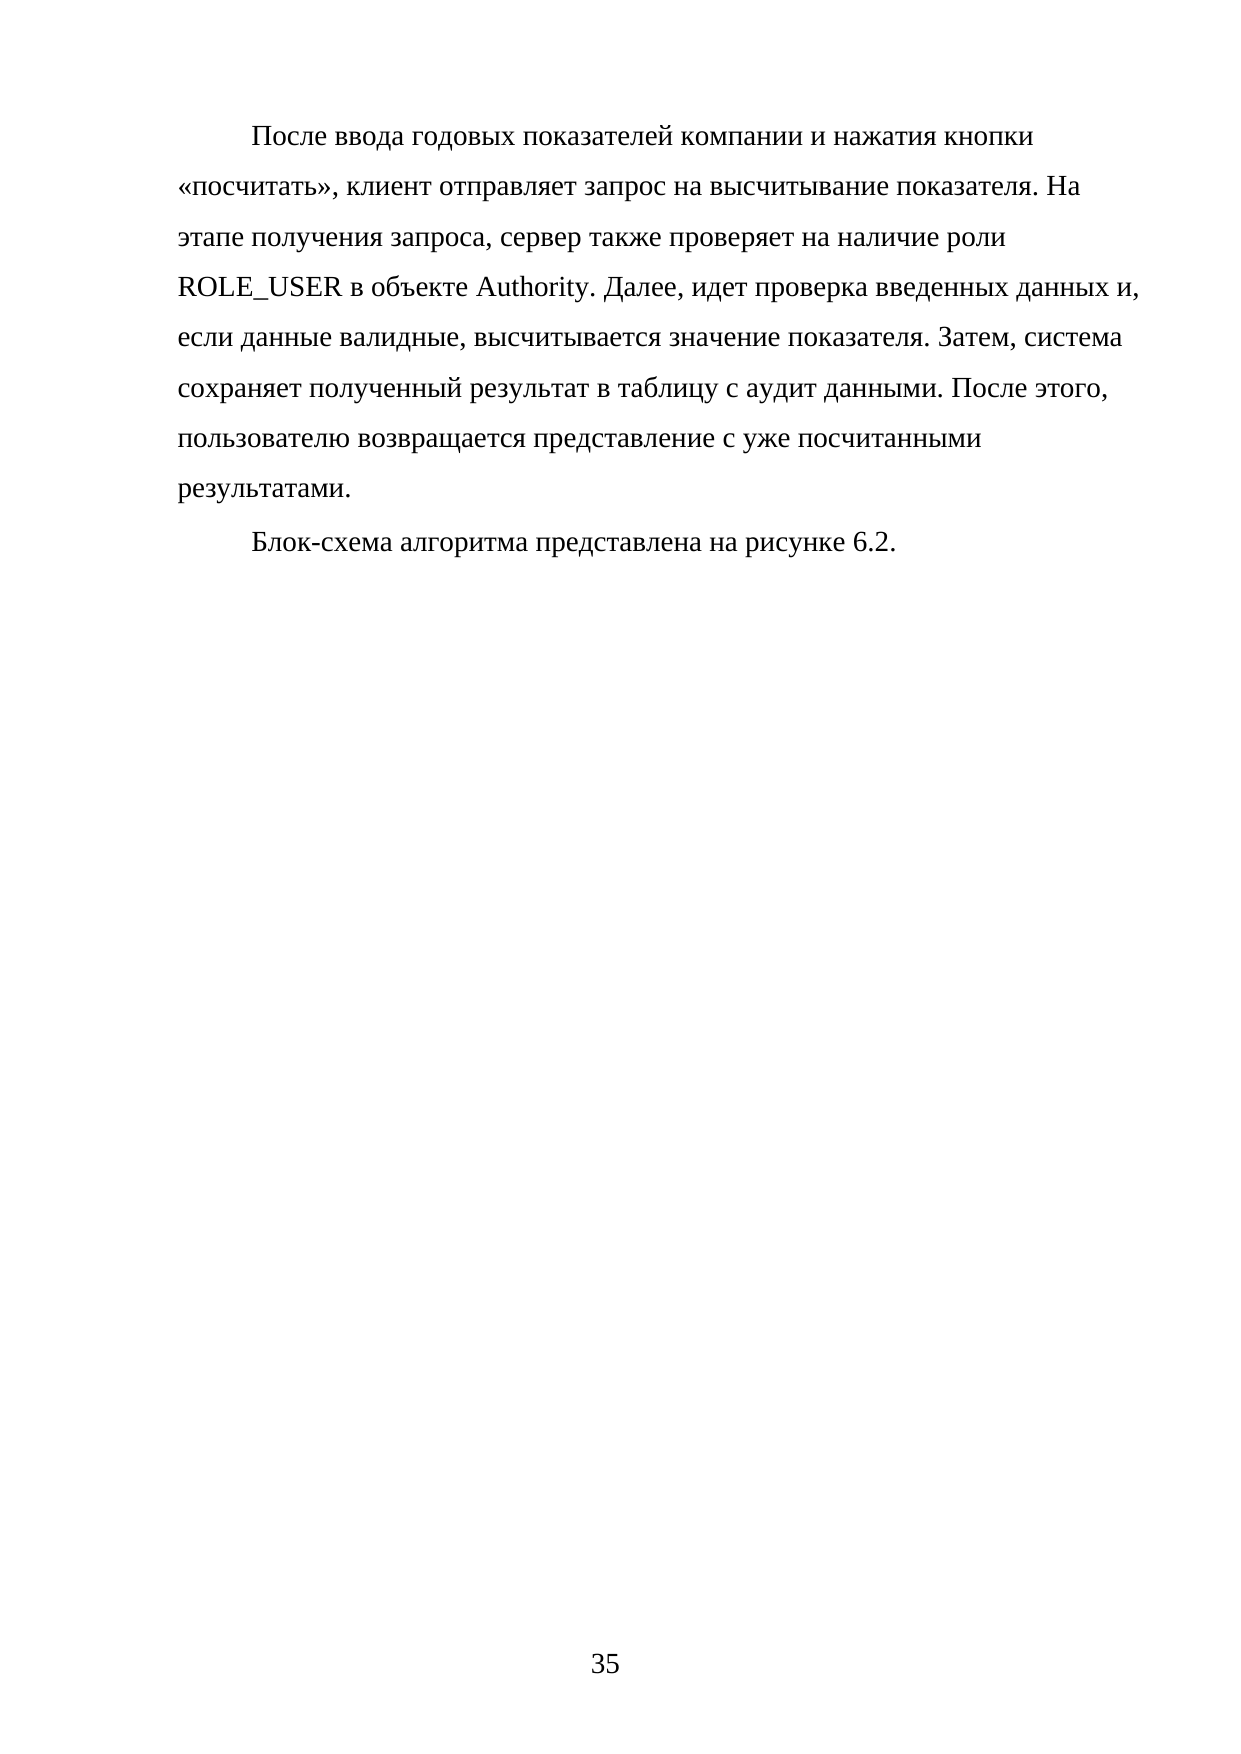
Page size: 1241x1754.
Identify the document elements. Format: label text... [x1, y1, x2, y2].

text Блок-схема алгоритма представлена на рисунке 6.2. [177, 524, 1152, 558]
text После ввода годовых показателей компании и нажатия кнопки «посчитать», клиент отправляет запрос на высчитывание показателя. На этапе получения запроса, сервер также проверяет на наличие роли ROLE_USER в объекте Authority. Далее, идет проверка введенных данных и, если данные валидные, высчитывается значение показателя. Затем, система сохраняет полученный результат в таблицу с аудит данными. После этого, пользователю возвращается представление с уже посчитанными результатами. [177, 118, 1152, 504]
